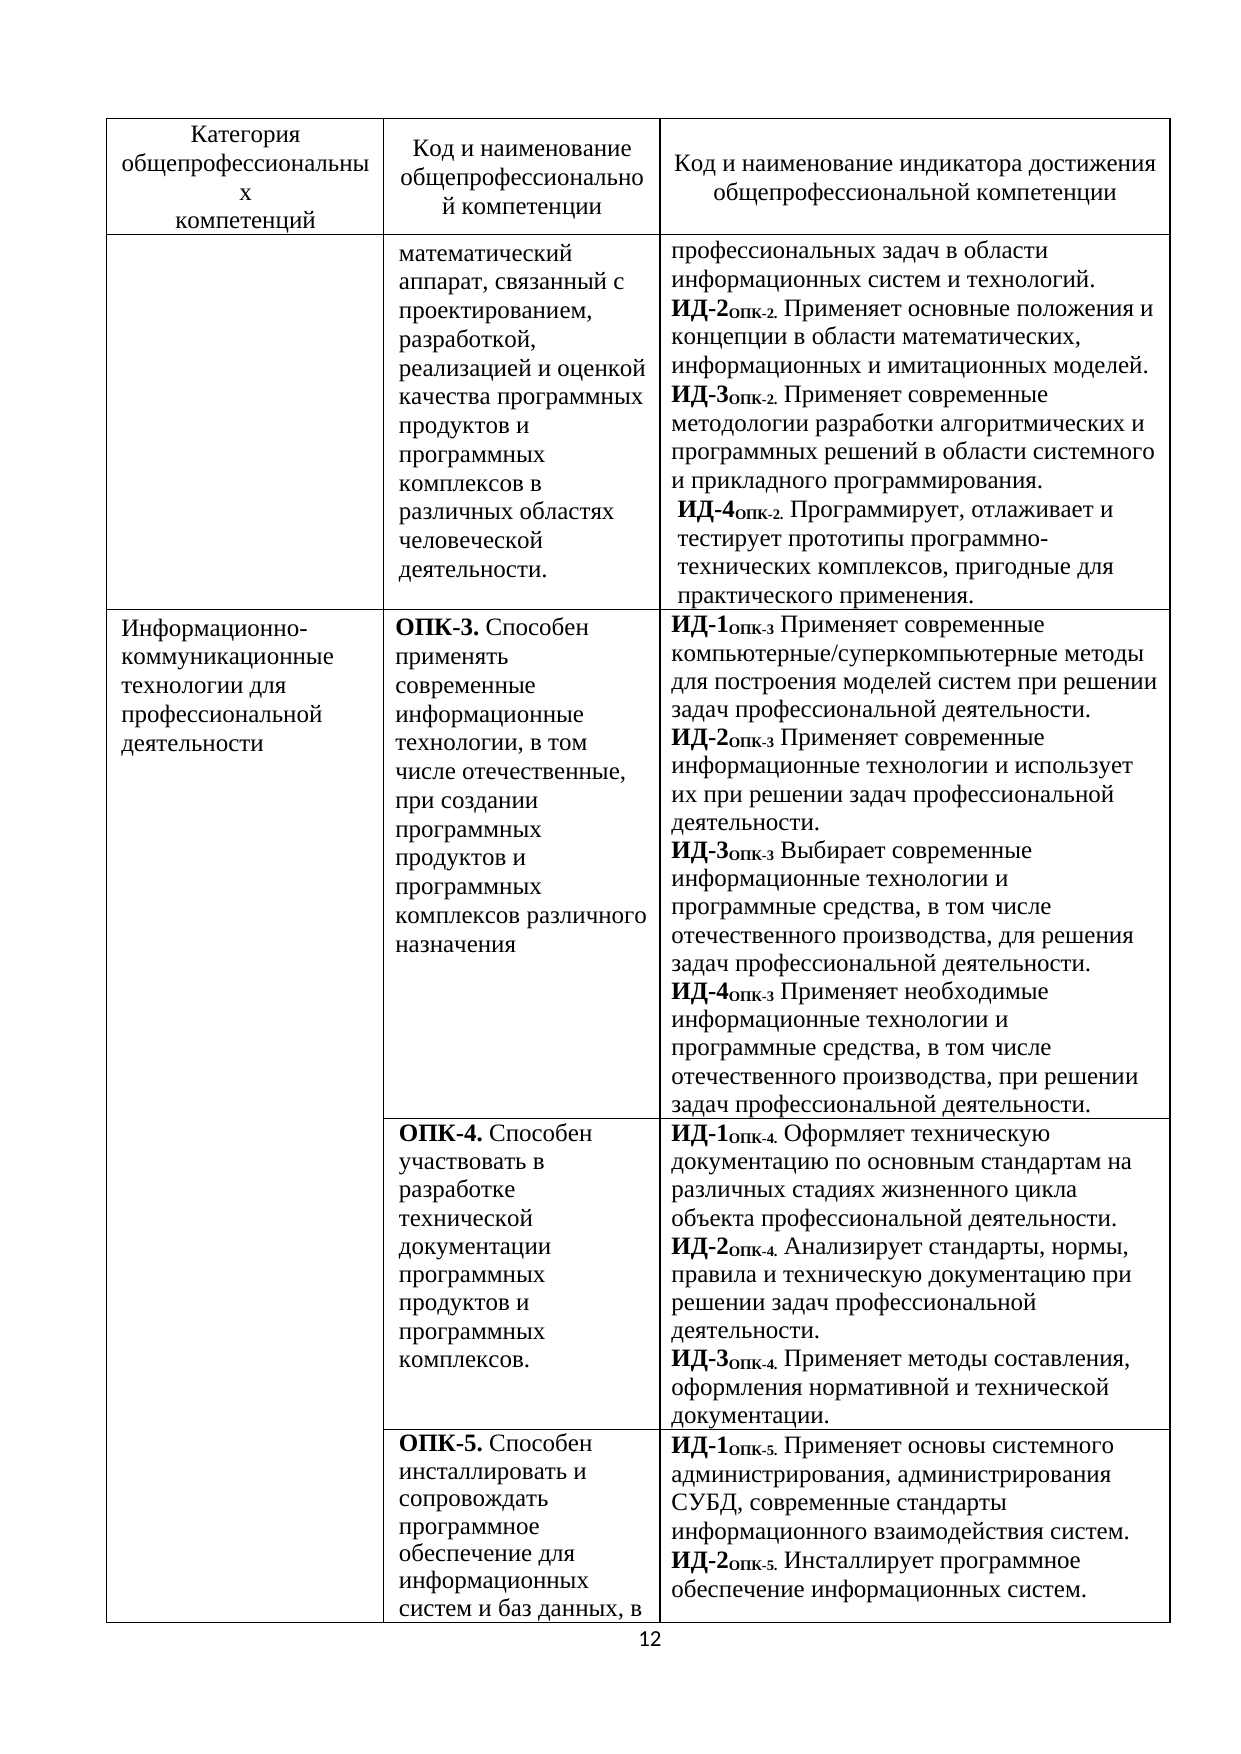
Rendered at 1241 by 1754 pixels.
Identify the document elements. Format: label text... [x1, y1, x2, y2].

table_cell ИД-1ОПК-3 Применяет современные компьютерные/суперкомпьютерные методы для построения моделей систем при решении задач профессиональной деятельности. ИД-2ОПК-3 Применяет современные информационные технологии и использует их при решении задач профессиональной деятельности. ИД-3ОПК-3 Выбирает современные информационные технологии и программные средства, в том числе отечественного производства, для решения задач профессиональной деятельности. ИД-4ОПК-3 Применяет необходимые информационные технологии и программные средства, в том числе отечественного производства, при решении задач профессиональной деятельности. [661, 610, 1169, 1118]
table_cell ОПК-3. Способен применять современные информационные технологии, в том числе отечественные, при создании программных продуктов и программных комплексов различного назначения [384, 610, 659, 1118]
table_cell ОПК-4. Способен участвовать в разработке технической документации программных продуктов и программных комплексов. [384, 1119, 659, 1429]
table_header Код и наименование индикатора достижения общепрофессиональной компетенции [661, 119, 1169, 234]
table_cell ИД-1ОПК-4. Оформляет техническую документацию по основным стандартам на различных стадиях жизненного цикла объекта профессиональной деятельности. ИД-2ОПК-4. Анализирует стандарты, нормы, правила и техническую документацию при решении задач профессиональной деятельности. ИД-3ОПК-4. Применяет методы составления, оформления нормативной и технической документации. [661, 1119, 1169, 1429]
table_cell Информационно-коммуникационные технологии для профессиональной деятельности [107, 610, 383, 1622]
table_header Категория общепрофессиональных компетенций [107, 119, 383, 234]
table_header Код и наименование общепрофессиональной компетенции [384, 119, 659, 234]
